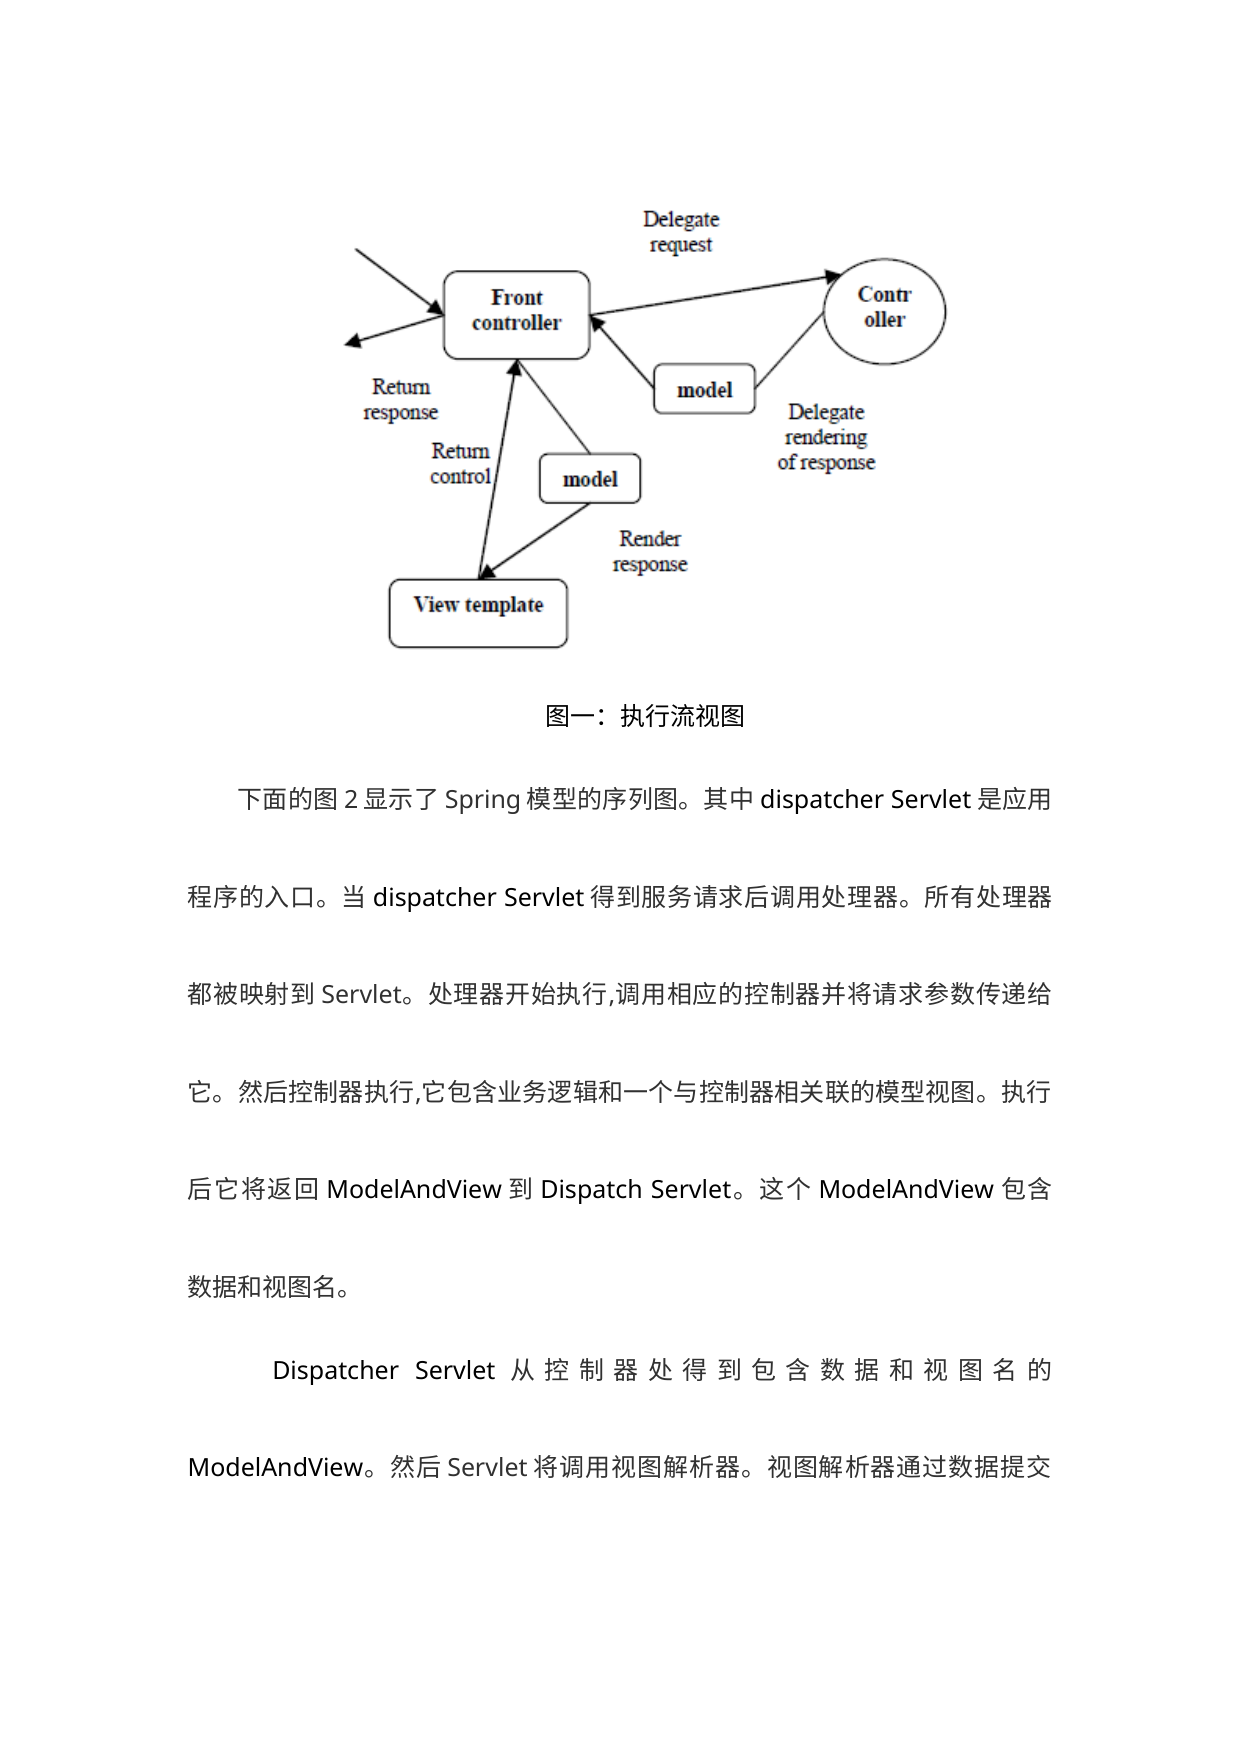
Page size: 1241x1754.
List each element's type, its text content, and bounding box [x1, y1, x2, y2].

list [187, 1336, 1053, 1498]
list 下面的图2显示了Spring模型的序列图。其中dispatcher Servlet是应用程序的入口。当dispatcher Servlet得到服务请求后调用处理器。所有处理器都被映射到Servlet。处理器开始执行,调用相应的控制器并将请求参数传递给它。然后控制器执行,它包含业务逻辑和一个与控制器相关联的模型视图。执行后它将返回ModelAndView到Dispatch Servlet。这个ModelAndView包含数据和视图名。 [187, 765, 1053, 1318]
picture [311, 162, 973, 667]
list 图一：执行流视图 [187, 682, 1053, 747]
